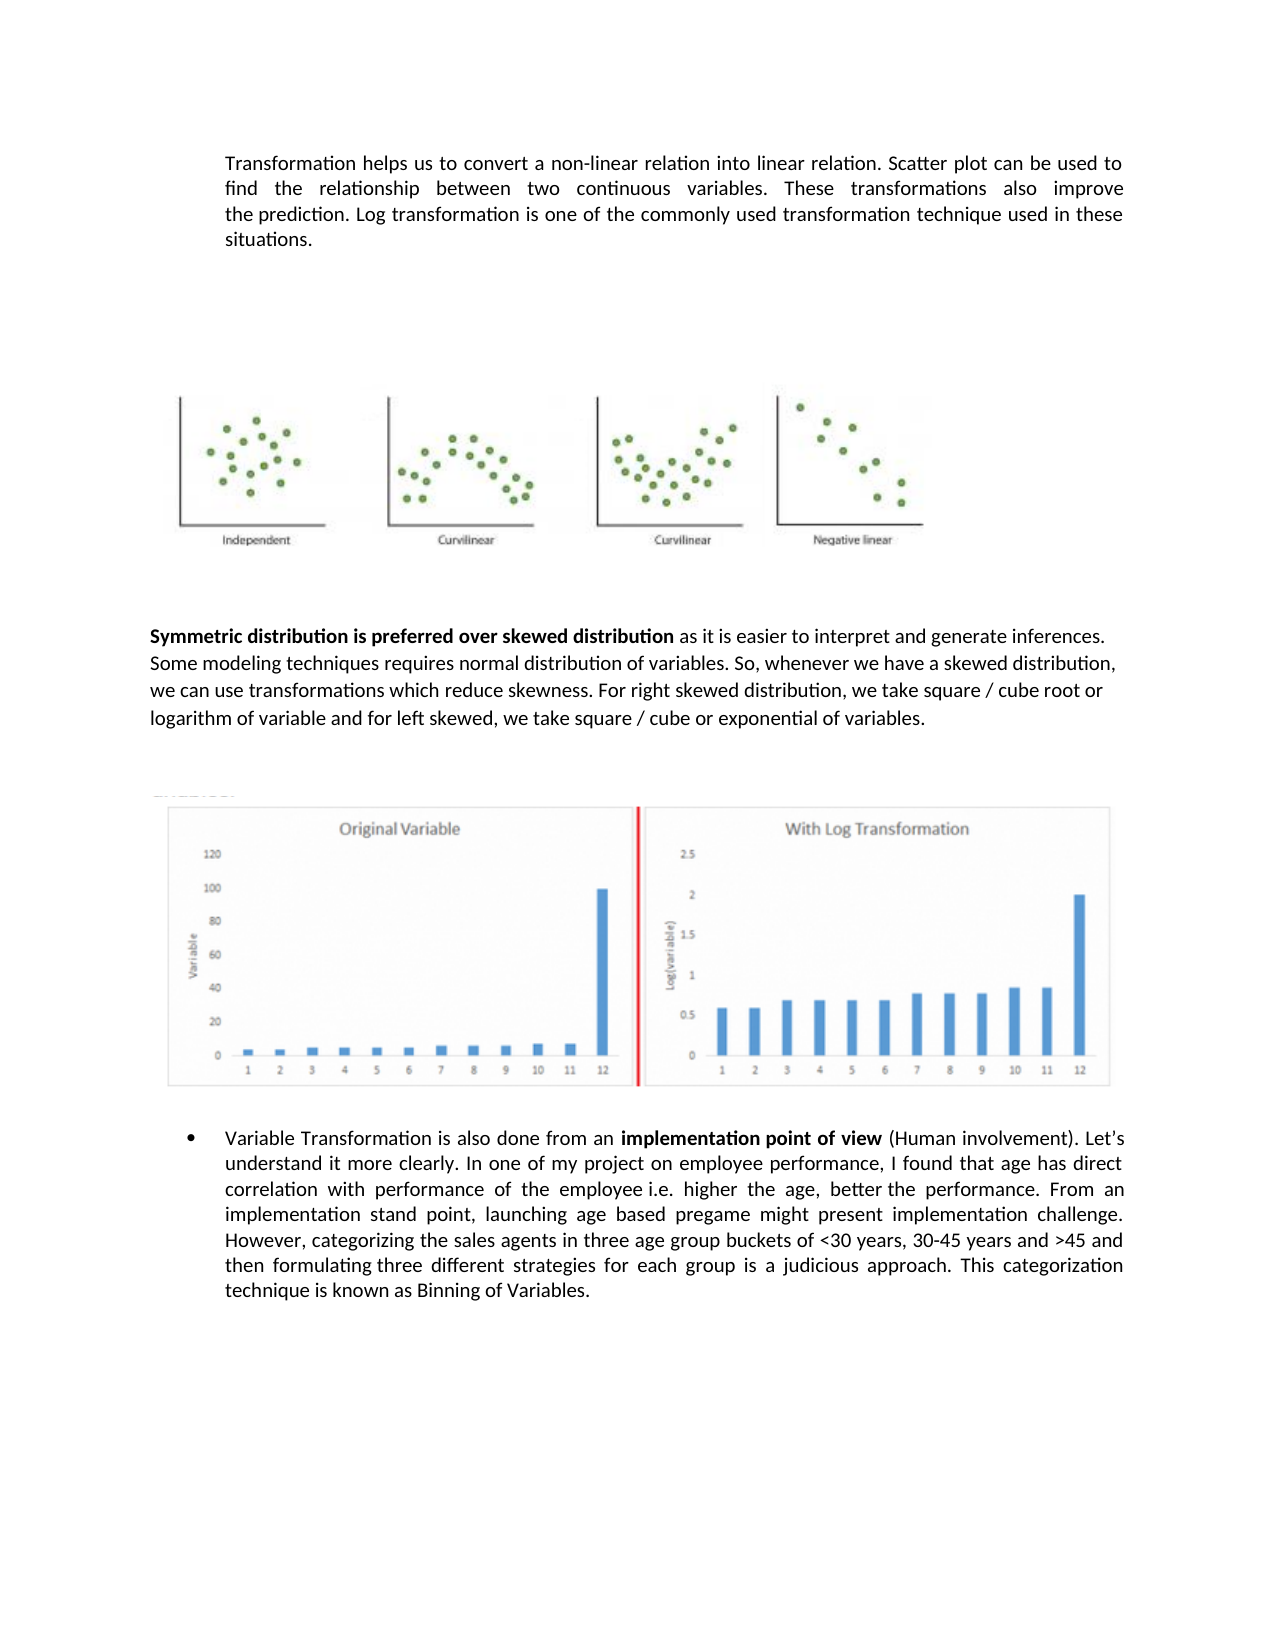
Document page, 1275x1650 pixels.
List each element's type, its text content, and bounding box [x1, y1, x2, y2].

picture [150, 796, 1124, 1094]
list Variable Transformation is also done from an implementation point of view (Human involvement). Let’s understand it more clearly. In one of my project on employee performance, I found that age has direct correlation with performance of the employee i.e. higher the age, better the performance. From an implementation stand point, launching age based pregame might present implementation challenge. However, categorizing the sales agents in three age group buckets of <30 years, 30-45 years and >45 and then formulating three different strategies for each group is a judicious approach. This categorization technique is known as Binning of Variables. [187, 1125, 1125, 1303]
text Symmetric distribution is preferred over skewed distribution as it is easier to interpret and generate inferences. Some modeling techniques requires normal distribution of variables. So, whenever we have a skewed distribution, we can use transformations which reduce skewness. For right skewed distribution, we take square / cube root or logarithm of variable and for left skewed, we take square / cube or exponential of variables. [150, 623, 1125, 730]
picture [150, 374, 941, 557]
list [187, 150, 1125, 252]
